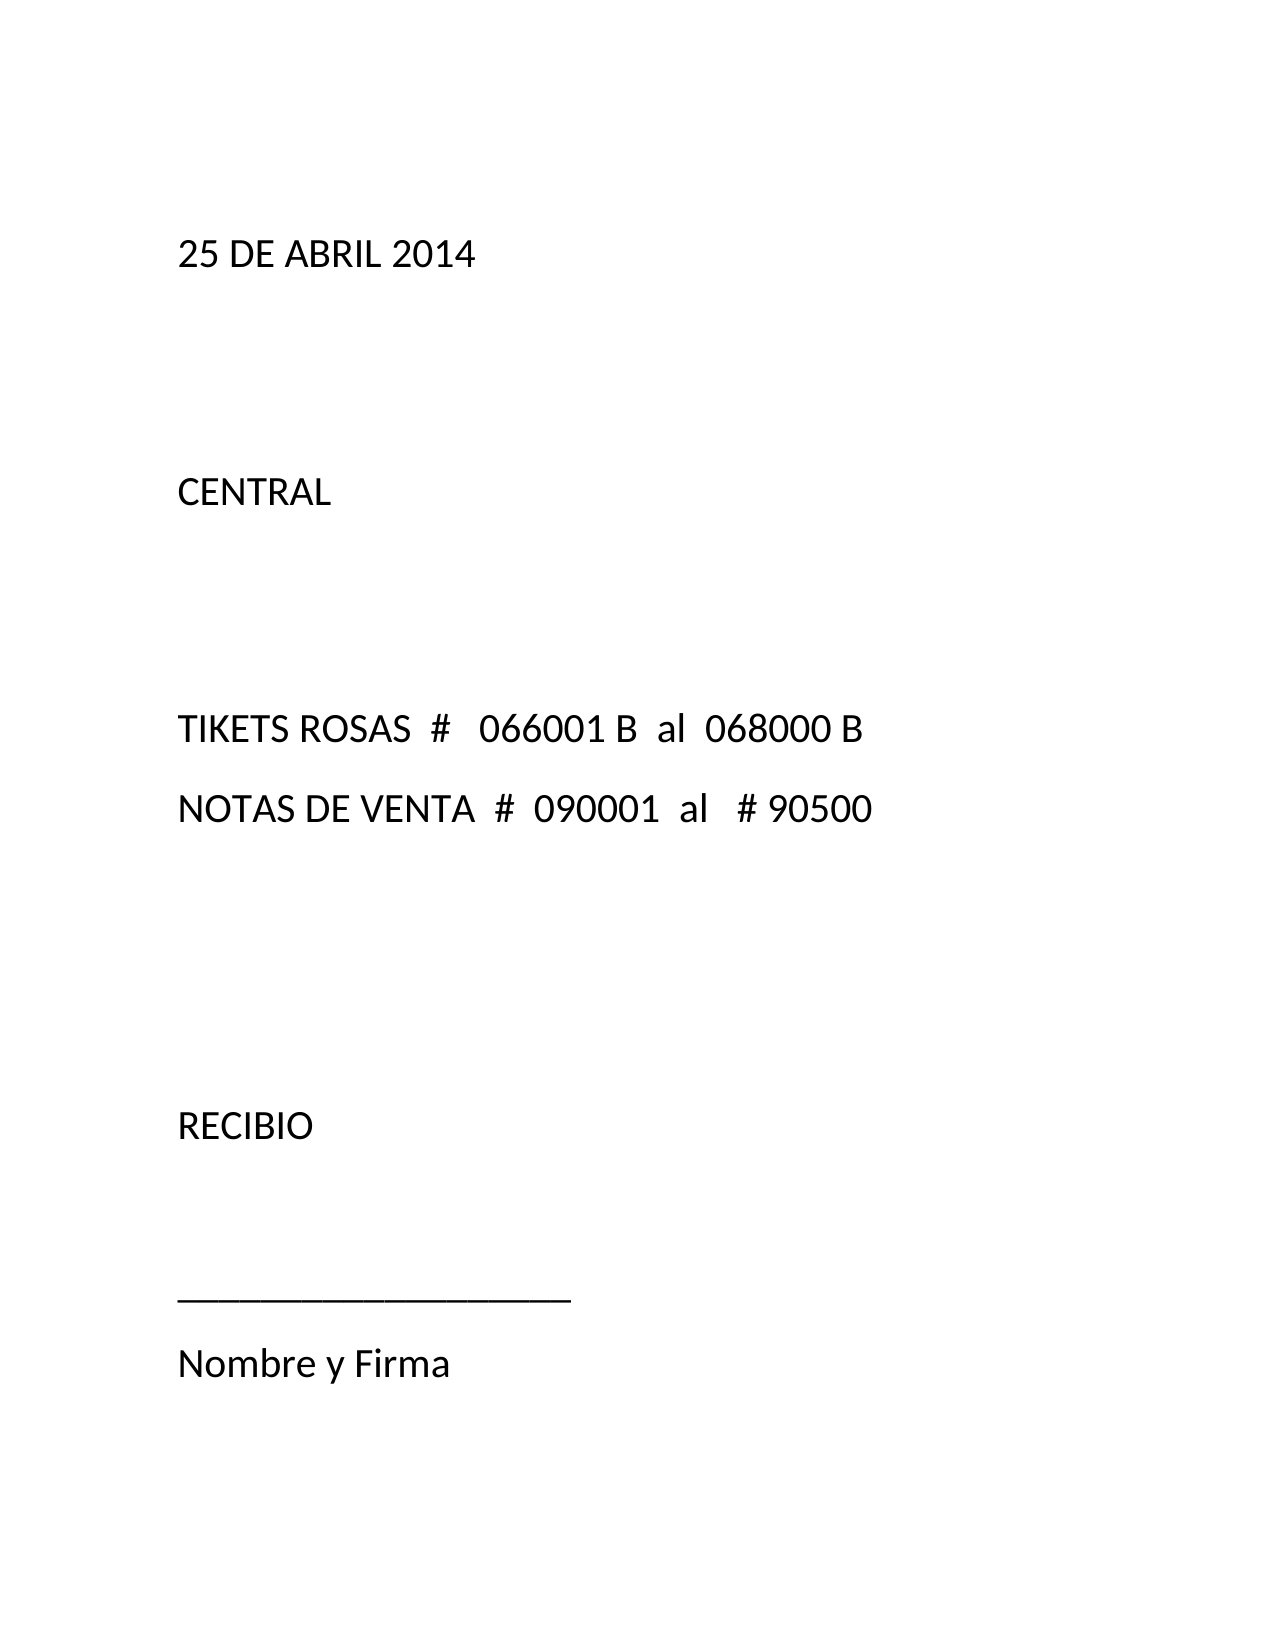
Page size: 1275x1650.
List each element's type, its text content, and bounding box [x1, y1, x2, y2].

text ___________________ [177, 1257, 1098, 1308]
text TIKETS ROSAS # 066001 B al 068000 B [177, 702, 1098, 753]
text NOTAS DE VENTA # 090001 al # 90500 [177, 782, 1098, 833]
text CENTRAL [177, 465, 1098, 516]
text RECIBIO [177, 1099, 1098, 1150]
text Nombre y Firma [177, 1337, 1098, 1387]
text 25 DE ABRIL 2014 [177, 227, 1098, 278]
